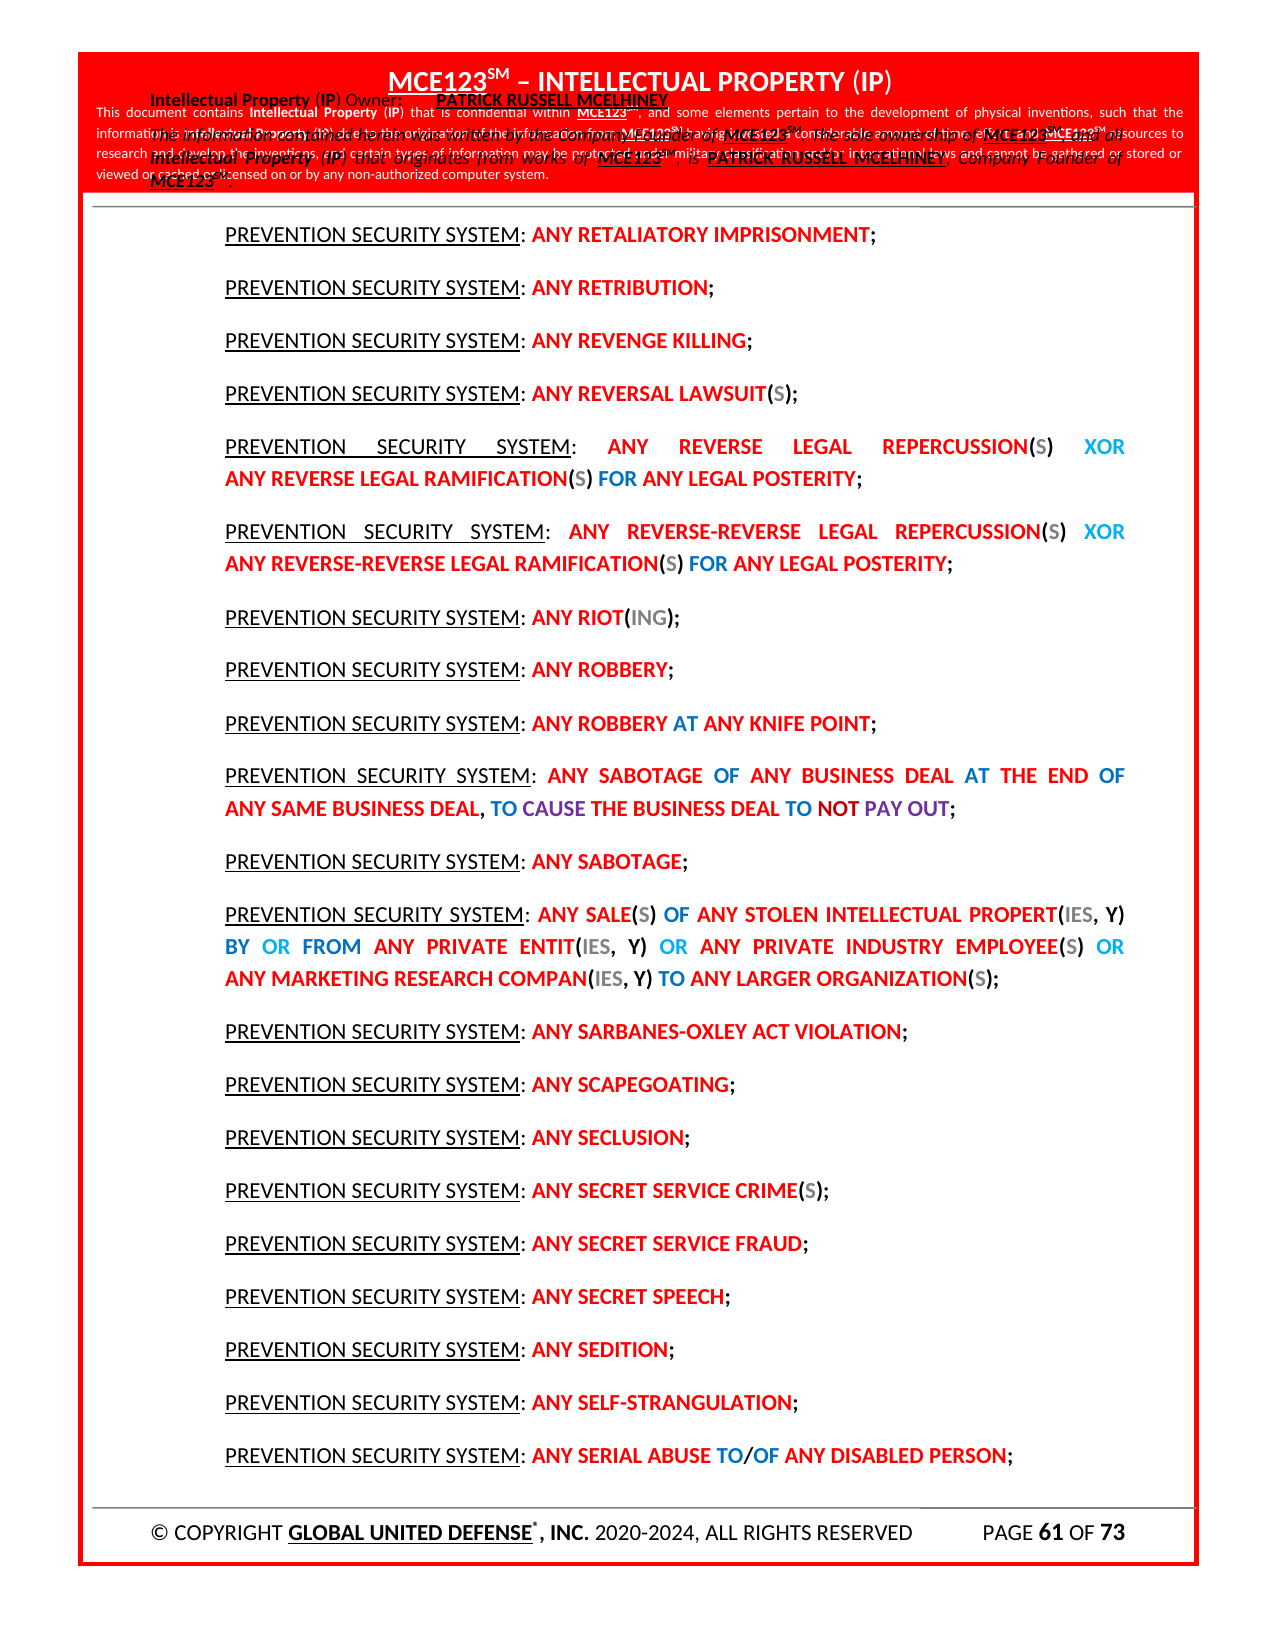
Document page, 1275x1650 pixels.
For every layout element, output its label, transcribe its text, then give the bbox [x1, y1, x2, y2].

text PREVENTION SECURITY SYSTEM: ANY SABOTAGE; [225, 847, 1125, 875]
text PREVENTION SECURITY SYSTEM: ANY SABOTAGE OF ANY BUSINESS DEAL AT THE END OF ANY SAME BUSINESS DEAL, TO CAUSE THE BUSINESS DEAL TO NOT PAY OUT; [225, 762, 1125, 822]
text PREVENTION SECURITY SYSTEM: ANY SELF-STRANGULATION; [225, 1388, 1125, 1416]
text PREVENTION SECURITY SYSTEM: ANY SECLUSION; [225, 1123, 1125, 1151]
text PREVENTION SECURITY SYSTEM: ANY SARBANES-OXLEY ACT VIOLATION; [225, 1017, 1125, 1045]
text PREVENTION SECURITY SYSTEM: ANY SECRET SERVICE FRAUD; [225, 1229, 1125, 1257]
text PREVENTION SECURITY SYSTEM: ANY RIOT(ING); [225, 603, 1125, 631]
text PREVENTION SECURITY SYSTEM: ANY ROBBERY AT ANY KNIFE POINT; [225, 709, 1125, 737]
text PREVENTION SECURITY SYSTEM: ANY RETALIATORY IMPRISONMENT; [225, 220, 1125, 248]
text PREVENTION SECURITY SYSTEM: ANY REVERSE-REVERSE LEGAL REPERCUSSION(S) XOR ANY REVERSE-REVERSE LEGAL RAMIFICATION(S) FOR ANY LEGAL POSTERITY; [225, 517, 1125, 578]
text PREVENTION SECURITY SYSTEM: ANY REVERSAL LAWSUIT(S); [225, 379, 1125, 407]
text PREVENTION SECURITY SYSTEM: ANY SALE(S) OF ANY STOLEN INTELLECTUAL PROPERT(IES, Y) BY OR FROM ANY PRIVATE ENTIT(IES, Y) OR ANY PRIVATE INDUSTRY EMPLOYEE(S) OR ANY MARKETING RESEARCH COMPAN(IES, Y) TO ANY LARGER ORGANIZATION(S); [225, 900, 1125, 992]
text PREVENTION SECURITY SYSTEM: ANY SECRET SPEECH; [225, 1282, 1125, 1310]
text PREVENTION SECURITY SYSTEM: ANY SEDITION; [225, 1335, 1125, 1363]
text PREVENTION SECURITY SYSTEM: ANY ROBBERY; [225, 656, 1125, 684]
text PREVENTION SECURITY SYSTEM: ANY SERIAL ABUSE TO/OF ANY DISABLED PERSON; [225, 1441, 1125, 1469]
text PREVENTION SECURITY SYSTEM: ANY RETRIBUTION; [225, 273, 1125, 301]
text PREVENTION SECURITY SYSTEM: ANY REVERSE LEGAL REPERCUSSION(S) XOR ANY REVERSE LEGAL RAMIFICATION(S) FOR ANY LEGAL POSTERITY; [225, 432, 1125, 492]
text PREVENTION SECURITY SYSTEM: ANY SCAPEGOATING; [225, 1070, 1125, 1098]
text PREVENTION SECURITY SYSTEM: ANY REVENGE KILLING; [225, 326, 1125, 354]
text PREVENTION SECURITY SYSTEM: ANY SECRET SERVICE CRIME(S); [225, 1176, 1125, 1204]
